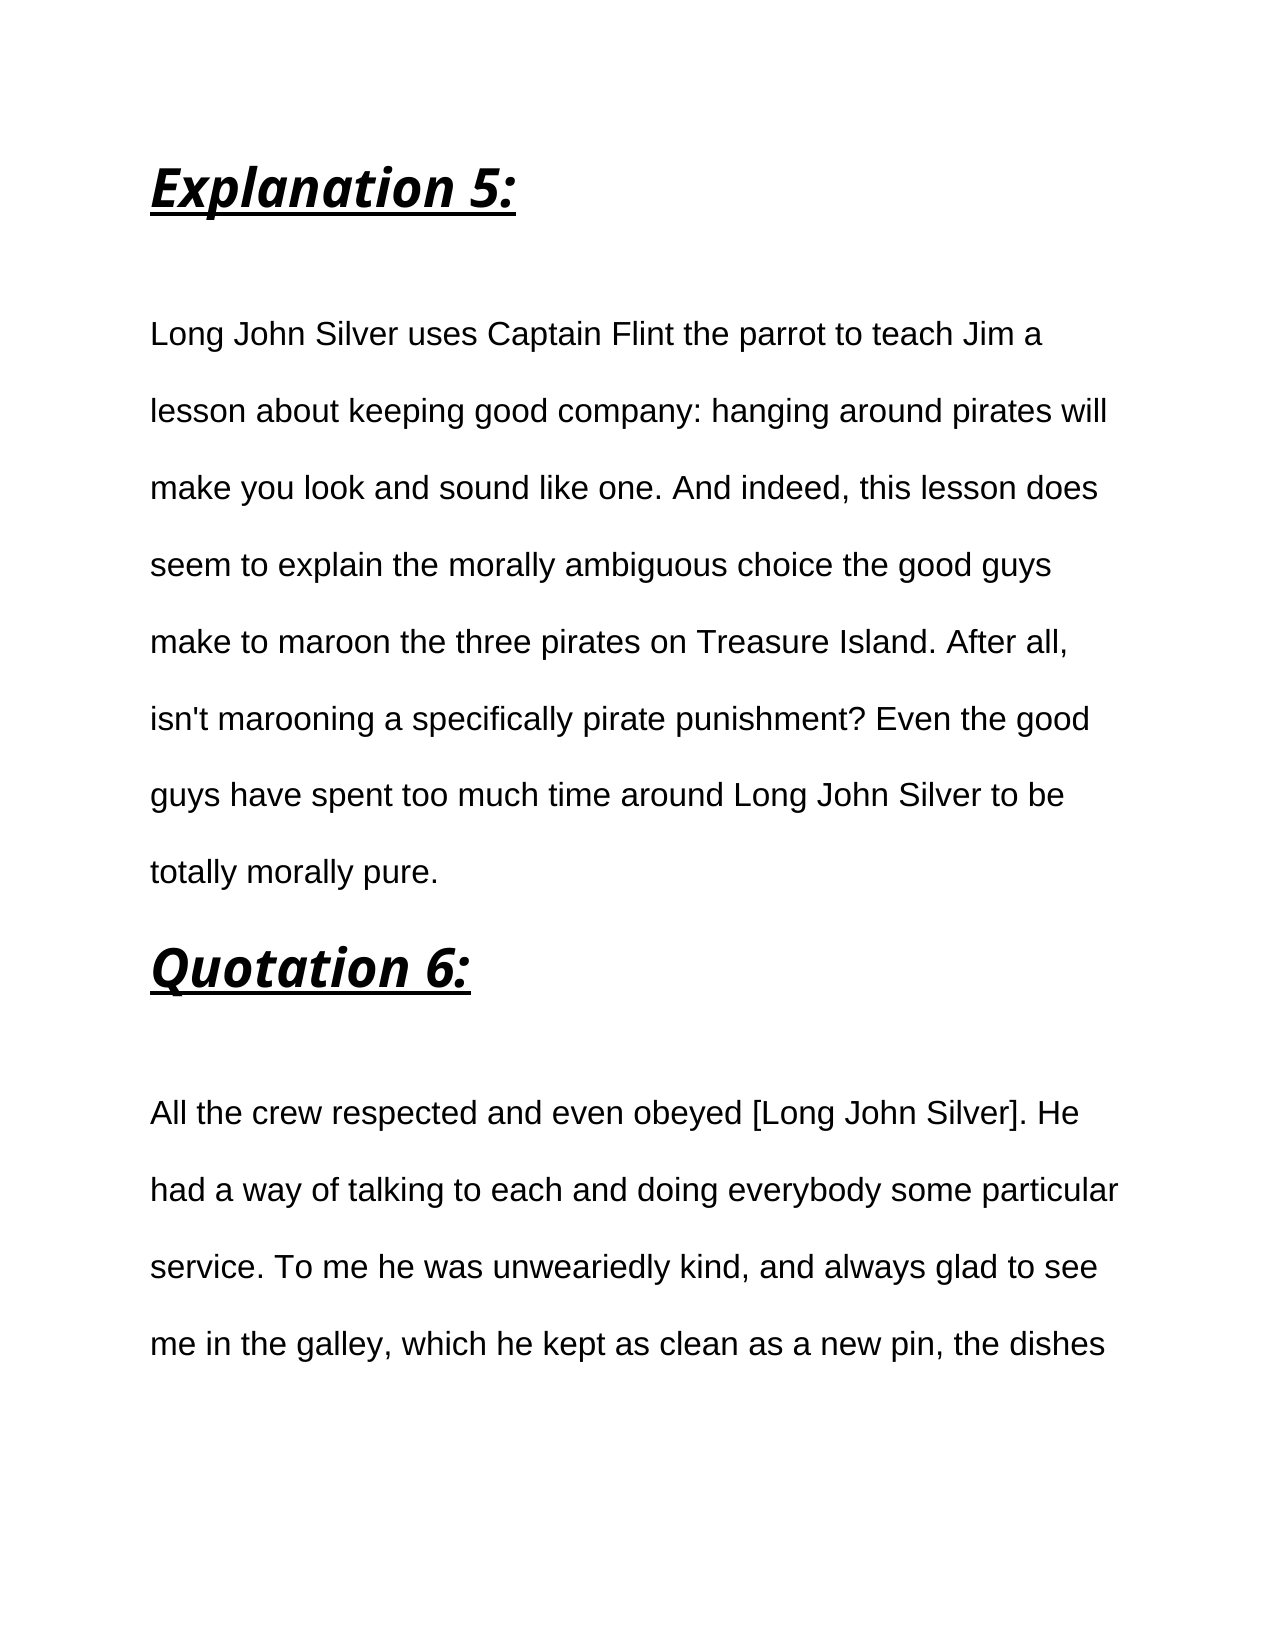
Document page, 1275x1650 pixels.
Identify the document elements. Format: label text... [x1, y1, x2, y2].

text Long John Silver uses Captain Flint the parrot to teach Jim a lesson about keeping good company: hanging around pirates will make you look and sound like one. And indeed, this lesson does seem to explain the morally ambiguous choice the good guys make to maroon the three pirates on Treasure Island. After all, isn't marooning a specifically pirate punishment? Even the good guys have spent too much time around Long John Silver to be totally morally pure. [150, 314, 1125, 891]
text Explanation 5: [150, 150, 1125, 224]
text Quotation 6: [150, 929, 1125, 1003]
